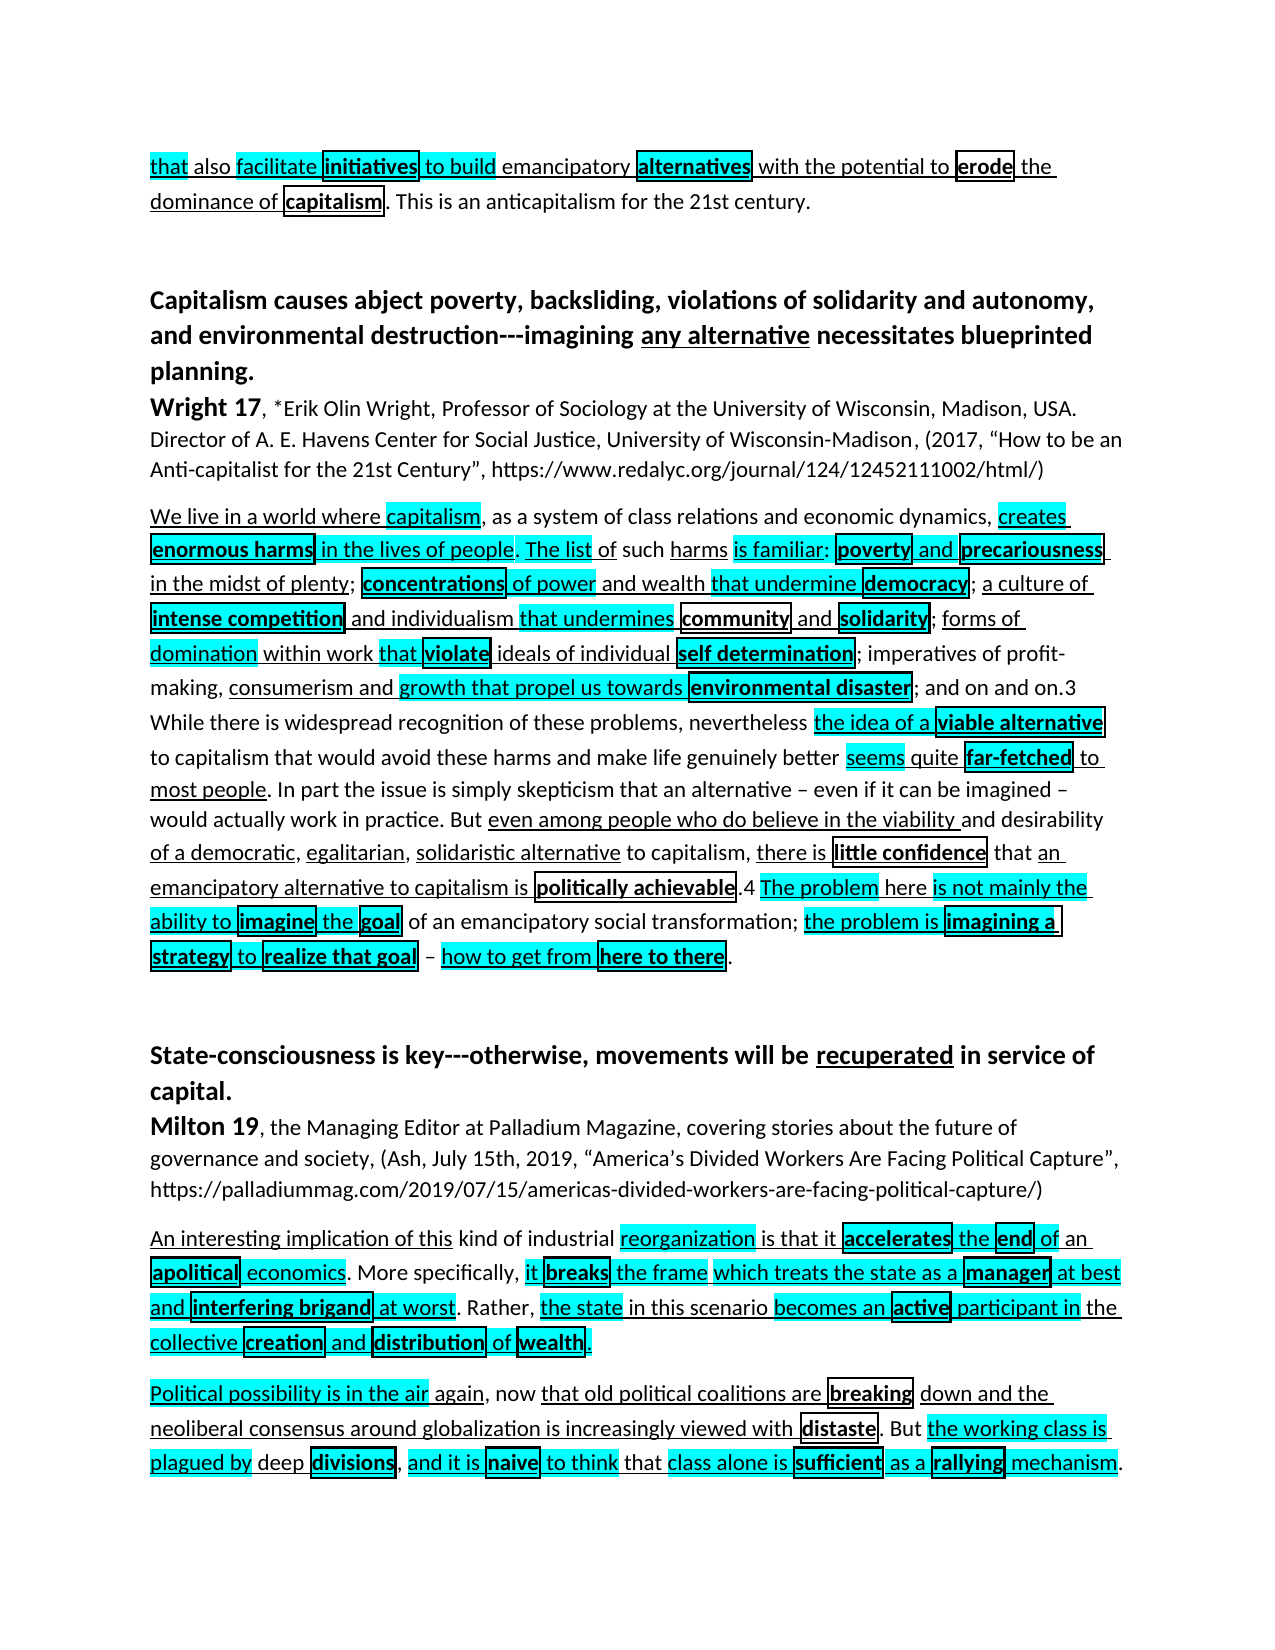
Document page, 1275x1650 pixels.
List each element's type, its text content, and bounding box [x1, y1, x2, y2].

subtitle Capitalism causes abject poverty, backsliding, violations of solidarity and autonomy, and environmental destruction---imagining any alternative necessitates blueprinted planning. [150, 283, 1125, 387]
text An interesting implication of this kind of industrial reorganization is that it accelerates the end of an apolitical economics. More specifically, it breaks the frame which treats the state as a manager at best and interfering brigand at worst. Rather, the state in this scenario becomes an active participant in the collective creation and distribution of wealth. [150, 1222, 1125, 1358]
subtitle State-consciousness is key---otherwise, movements will be recuperated in service of capital. [150, 1038, 1125, 1107]
text Milton 19, the Managing Editor at Palladium Magazine, covering stories about the future of governance and society, (Ash, July 15th, 2019, “America’s Divided Workers Are Facing Political Capture”, https://palladiummag.com/2019/07/15/americas-divided-workers-are-facing-political-capture/) [150, 1109, 1125, 1203]
text We live in a world where capitalism, as a system of class relations and economic dynamics, creates enormous harms in the lives of people. The list of such harms is familiar: poverty and precariousness in the midst of plenty; concentrations of power and wealth that undermine democracy; a culture of intense competition and individualism that undermines community and solidarity; forms of domination within work that violate ideals of individual self determination; imperatives of profit-making, consumerism and growth that propel us towards environmental disaster; and on and on.3 While there is widespread recognition of these problems, nevertheless the idea of a viable alternative to capitalism that would avoid these harms and make life genuinely better seems quite far-fetched to most people. In part the issue is simply skepticism that an alternative – even if it can be imagined – would actually work in practice. But even among people who do believe in the viability and desirability of a democratic, egalitarian, solidaristic alternative to capitalism, there is little confidence that an emancipatory alternative to capitalism is politically achievable.4 The problem here is not mainly the ability to imagine the goal of an emancipatory social transformation; the problem is imagining a strategy to realize that goal – how to get from here to there. [150, 502, 1125, 972]
text Wright 17, *Erik Olin Wright, Professor of Sociology at the University of Wisconsin, Madison, USA. Director of A. E. Havens Center for Social Justice, University of Wisconsin-Madison, (2017, “How to be an Anti-capitalist for the 21st Century”, https://www.redalyc.org/journal/124/12452111002/html/) [150, 390, 1125, 483]
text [150, 1377, 1125, 1479]
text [150, 150, 1125, 217]
